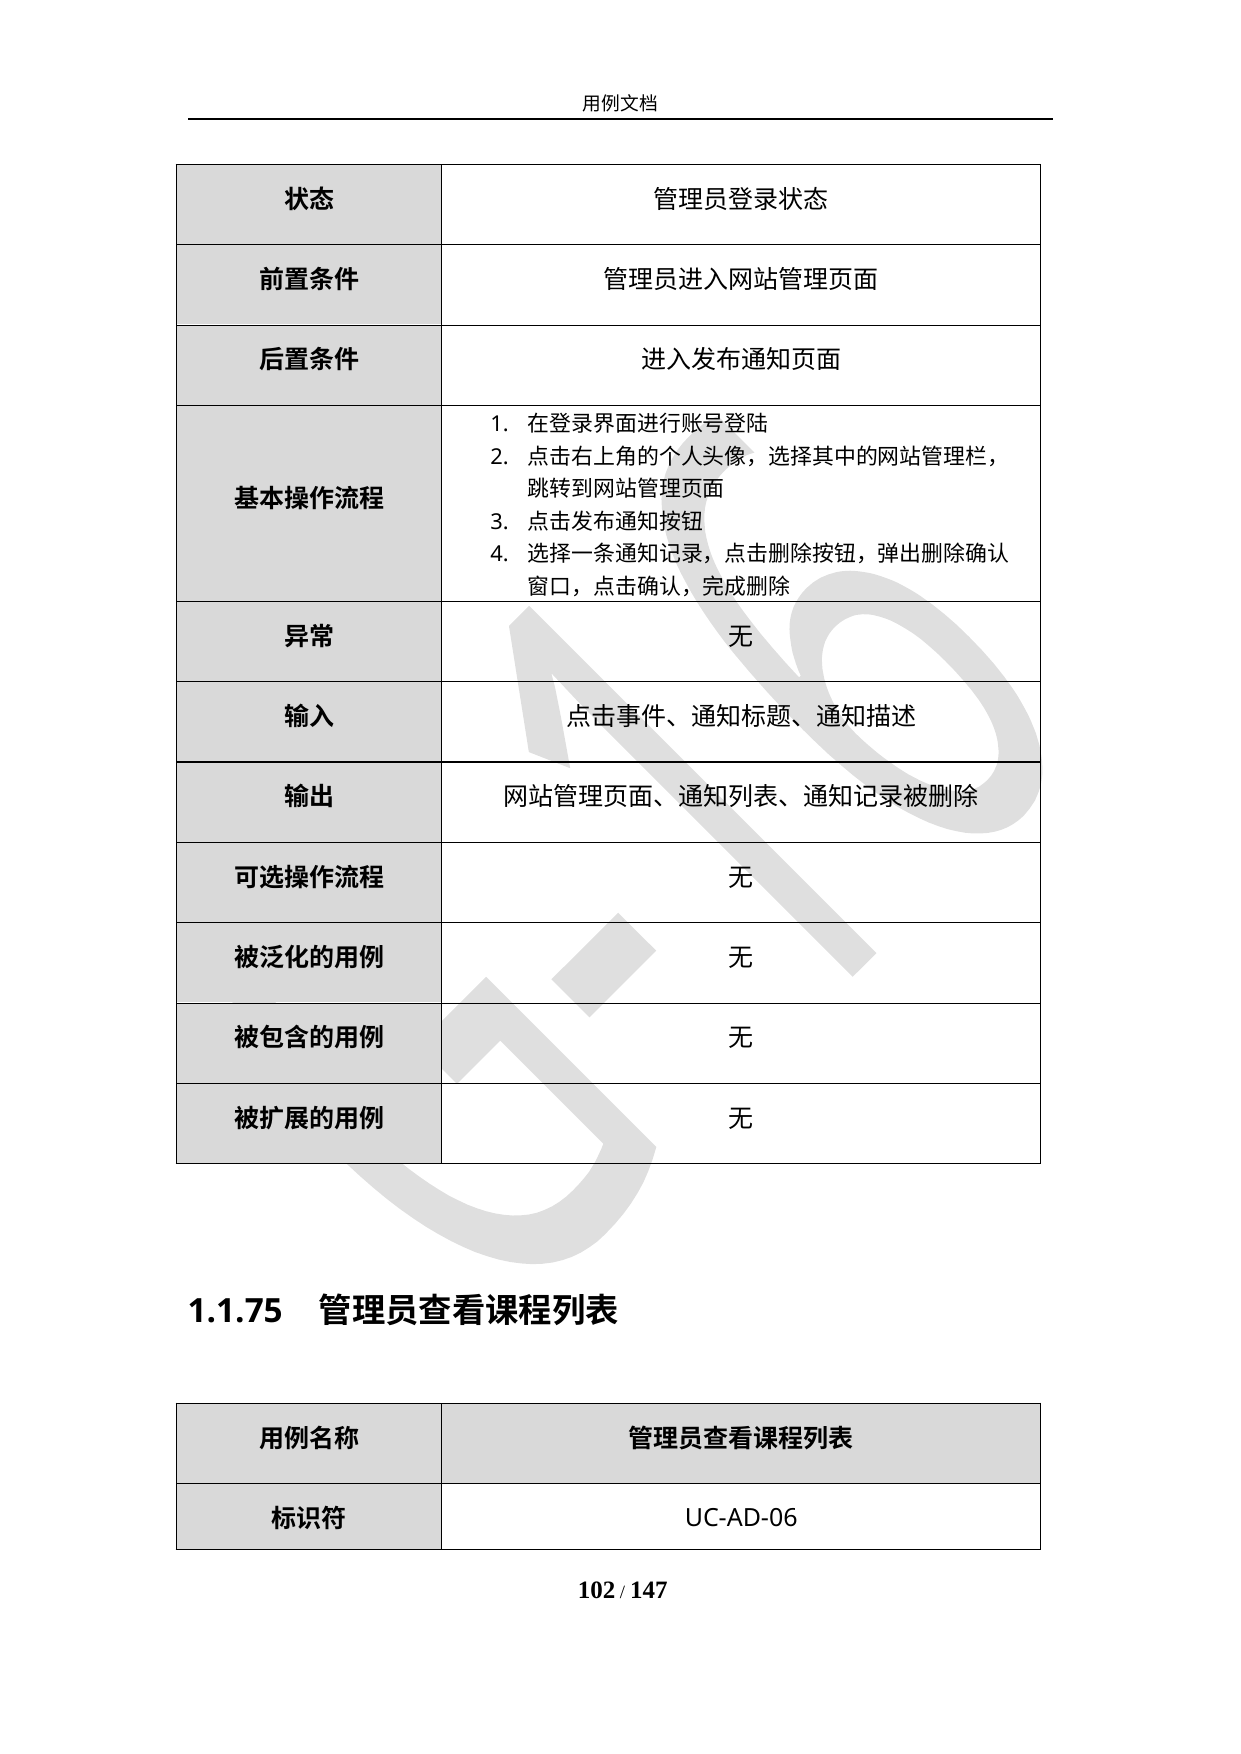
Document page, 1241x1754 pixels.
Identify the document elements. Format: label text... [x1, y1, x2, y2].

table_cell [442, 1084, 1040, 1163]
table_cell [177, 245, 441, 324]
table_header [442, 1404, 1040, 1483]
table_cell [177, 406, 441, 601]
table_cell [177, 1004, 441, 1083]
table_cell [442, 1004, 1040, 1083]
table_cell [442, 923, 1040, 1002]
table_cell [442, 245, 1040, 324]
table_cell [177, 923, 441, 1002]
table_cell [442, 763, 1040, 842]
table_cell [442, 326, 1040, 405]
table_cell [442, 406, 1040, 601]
subtitle 管理员查看课程列表 [187, 1275, 1053, 1340]
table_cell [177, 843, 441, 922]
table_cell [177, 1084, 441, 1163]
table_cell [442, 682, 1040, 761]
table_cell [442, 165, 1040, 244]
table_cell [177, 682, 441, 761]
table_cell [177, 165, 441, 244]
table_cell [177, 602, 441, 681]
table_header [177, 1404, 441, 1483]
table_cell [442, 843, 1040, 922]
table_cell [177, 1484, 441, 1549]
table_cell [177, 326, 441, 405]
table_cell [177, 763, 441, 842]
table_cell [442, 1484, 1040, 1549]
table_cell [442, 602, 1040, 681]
